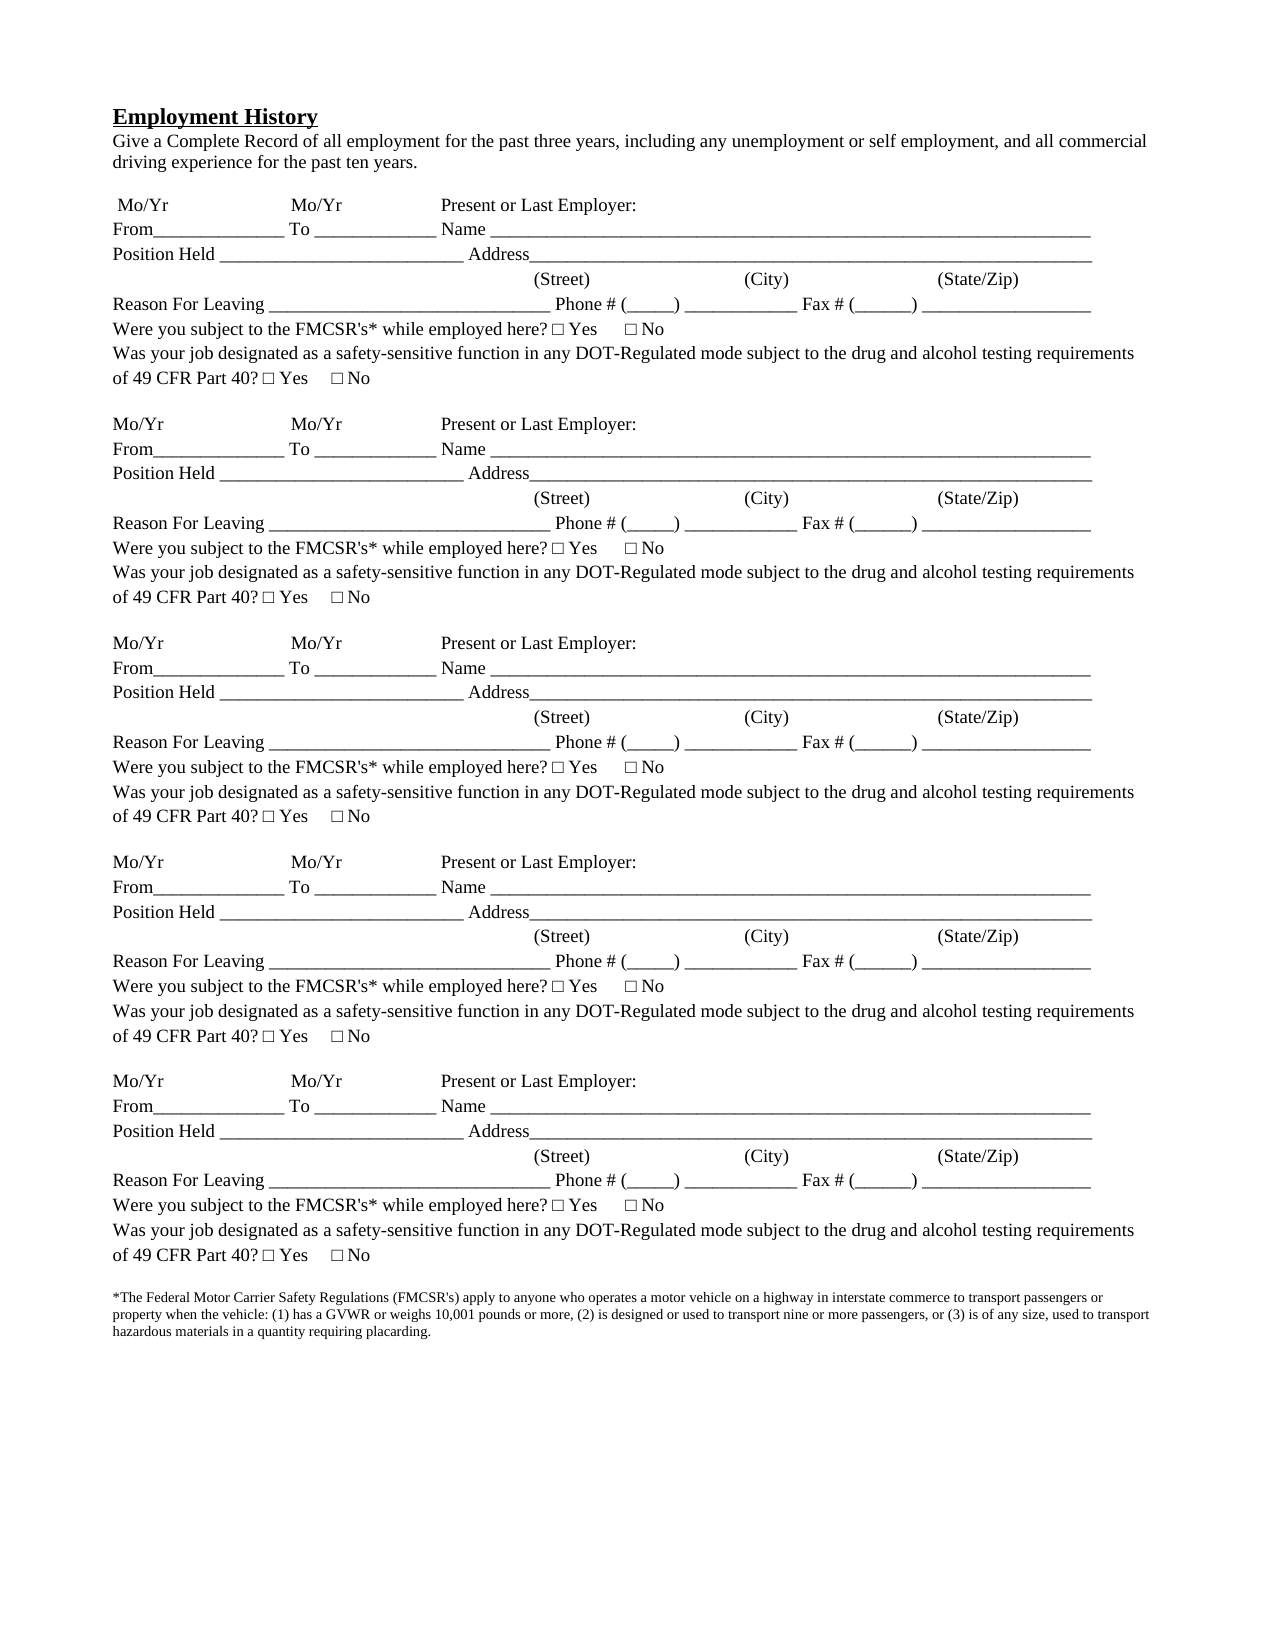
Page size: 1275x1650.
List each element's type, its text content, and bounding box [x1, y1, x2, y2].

text Mo/Yr Mo/Yr Present or Last Employer: From______________ To _____________ Name ________________________________________________________________ Position Held __________________________ Address____________________________________________________________ (Street) (City) (State/Zip) Reason For Leaving ______________________________ Phone # (_____) ____________ Fax # (______) __________________ Were you subject to the FMCSR's* while employed here? □ Yes □ No Was your job designated as a safety-sensitive function in any DOT-Regulated mode subject to the drug and alcohol testing requirements of 49 CFR Part 40? □ Yes □ No [112, 413, 1153, 608]
text Mo/Yr Mo/Yr Present or Last Employer: From______________ To _____________ Name ________________________________________________________________ Position Held __________________________ Address____________________________________________________________ (Street) (City) (State/Zip) Reason For Leaving ______________________________ Phone # (_____) ____________ Fax # (______) __________________ Were you subject to the FMCSR's* while employed here? □ Yes □ No Was your job designated as a safety-sensitive function in any DOT-Regulated mode subject to the drug and alcohol testing requirements of 49 CFR Part 40? □ Yes □ No [112, 193, 1153, 388]
text Mo/Yr Mo/Yr Present or Last Employer: From______________ To _____________ Name ________________________________________________________________ Position Held __________________________ Address____________________________________________________________ (Street) (City) (State/Zip) Reason For Leaving ______________________________ Phone # (_____) ____________ Fax # (______) __________________ Were you subject to the FMCSR's* while employed here? □ Yes □ No Was your job designated as a safety-sensitive function in any DOT-Regulated mode subject to the drug and alcohol testing requirements of 49 CFR Part 40? □ Yes □ No [112, 1070, 1153, 1265]
text Employment History Give a Complete Record of all employment for the past three years, including any unemployment or self employment, and all commercial driving experience for the past ten years. [112, 103, 1153, 173]
text *The Federal Motor Carrier Safety Regulations (FMCSR's) apply to anyone who operates a motor vehicle on a highway in interstate commerce to transport passengers or property when the vehicle: (1) has a GVWR or weighs 10,001 pounds or more, (2) is designed or used to transport nine or more passengers, or (3) is of any size, used to transport hazardous materials in a quantity requiring placarding. [112, 1289, 1153, 1368]
text Mo/Yr Mo/Yr Present or Last Employer: From______________ To _____________ Name ________________________________________________________________ Position Held __________________________ Address____________________________________________________________ (Street) (City) (State/Zip) Reason For Leaving ______________________________ Phone # (_____) ____________ Fax # (______) __________________ Were you subject to the FMCSR's* while employed here? □ Yes □ No Was your job designated as a safety-sensitive function in any DOT-Regulated mode subject to the drug and alcohol testing requirements of 49 CFR Part 40? □ Yes □ No [112, 632, 1153, 827]
text Mo/Yr Mo/Yr Present or Last Employer: From______________ To _____________ Name ________________________________________________________________ Position Held __________________________ Address____________________________________________________________ (Street) (City) (State/Zip) Reason For Leaving ______________________________ Phone # (_____) ____________ Fax # (______) __________________ Were you subject to the FMCSR's* while employed here? □ Yes □ No Was your job designated as a safety-sensitive function in any DOT-Regulated mode subject to the drug and alcohol testing requirements of 49 CFR Part 40? □ Yes □ No [112, 851, 1153, 1046]
